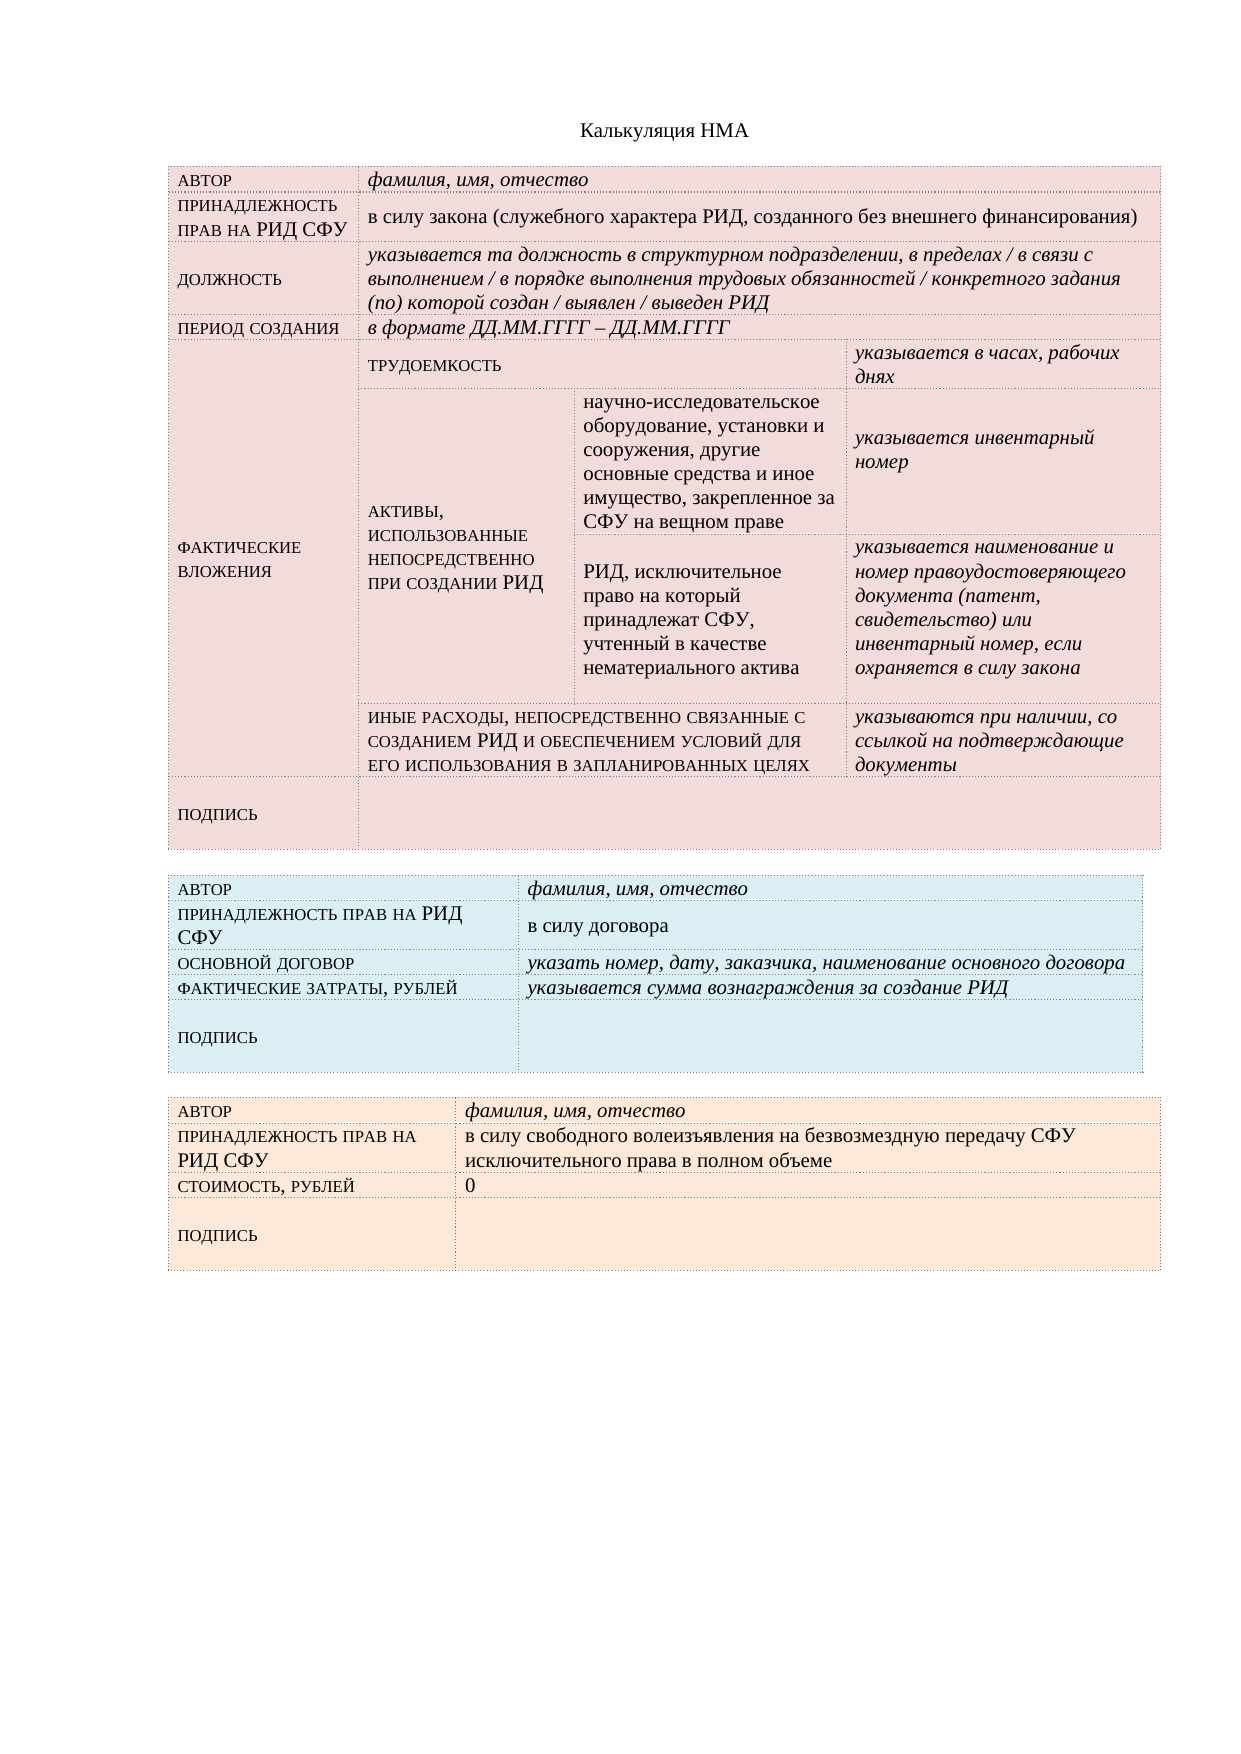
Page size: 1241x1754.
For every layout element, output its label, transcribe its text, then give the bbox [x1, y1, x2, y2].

table_cell принадлежность прав на РИД СФУ [168, 1123, 456, 1172]
table_cell указывается инвентарный номер [846, 388, 1161, 533]
table_cell [518, 999, 1143, 1072]
table_header автор [168, 166, 359, 191]
table_cell стоимость, рублей [168, 1172, 456, 1197]
table_header автор [168, 1097, 456, 1122]
table_cell РИД, исключительное право на который принадлежат СФУ, учтенный в качестве нематериального актива [574, 534, 846, 703]
table_cell подпись [168, 999, 518, 1072]
table_cell в силу свободного волеизъявления на безвозмездную передачу СФУ исключительного права в полном объеме [456, 1123, 1161, 1172]
table_cell в силу закона (служебного характера РИД, созданного без внешнего финансирования) [359, 191, 1161, 241]
table_cell должность [168, 241, 359, 314]
table_cell указать номер, дату, заказчика, наименование основного договора [518, 949, 1143, 974]
table_cell подпись [168, 776, 359, 849]
table_header автор [168, 875, 518, 899]
table_header фамилия, имя, отчество [518, 875, 1143, 899]
table_header фамилия, имя, отчество [456, 1097, 1161, 1122]
table_cell 0 [456, 1172, 1161, 1197]
table_cell основной договор [168, 949, 518, 974]
table_cell указывается в часах, рабочих днях [846, 339, 1161, 388]
table_cell указываются при наличии, со ссылкой на подтверждающие документы [846, 703, 1161, 776]
table_cell фактические затраты, рублей [168, 974, 518, 999]
table_cell указывается сумма вознаграждения за создание РИД [518, 974, 1143, 999]
table_cell иные расходы, непосредственно связанные с созданием РИД и обеспечением условий для его использования в запланированных целях [359, 703, 846, 776]
table_cell [359, 776, 1161, 849]
table_cell указывается та должность в структурном подразделении, в пределах / в связи с выполнением / в порядке выполнения трудовых обязанностей / конкретного задания (по) которой создан / выявлен / выведен РИД [359, 241, 1161, 314]
table_cell активы, использованные непосредственно при создании РИД [359, 388, 574, 703]
table_cell в формате ДД.ММ.ГГГГ – ДД.ММ.ГГГГ [359, 314, 1161, 339]
table_header фамилия, имя, отчество [359, 166, 1161, 191]
text Калькуляция НМА [177, 118, 1152, 142]
table_cell в силу договора [518, 900, 1143, 949]
table_cell период создания [168, 314, 359, 339]
table_cell принадлежность прав на РИД СФУ [168, 900, 518, 949]
table_cell принадлежность прав на РИД СФУ [168, 191, 359, 241]
table_cell фактические вложения [168, 339, 359, 776]
table_cell трудоемкость [359, 339, 846, 388]
table_cell указывается наименование и номер правоудостоверяющего документа (патент, свидетельство) или инвентарный номер, если охраняется в силу закона [846, 534, 1161, 703]
table_cell [456, 1197, 1161, 1270]
table_cell подпись [168, 1197, 456, 1270]
table_cell научно-исследовательское оборудование, установки и сооружения, другие основные средства и иное имущество, закрепленное за СФУ на вещном праве [574, 388, 846, 533]
